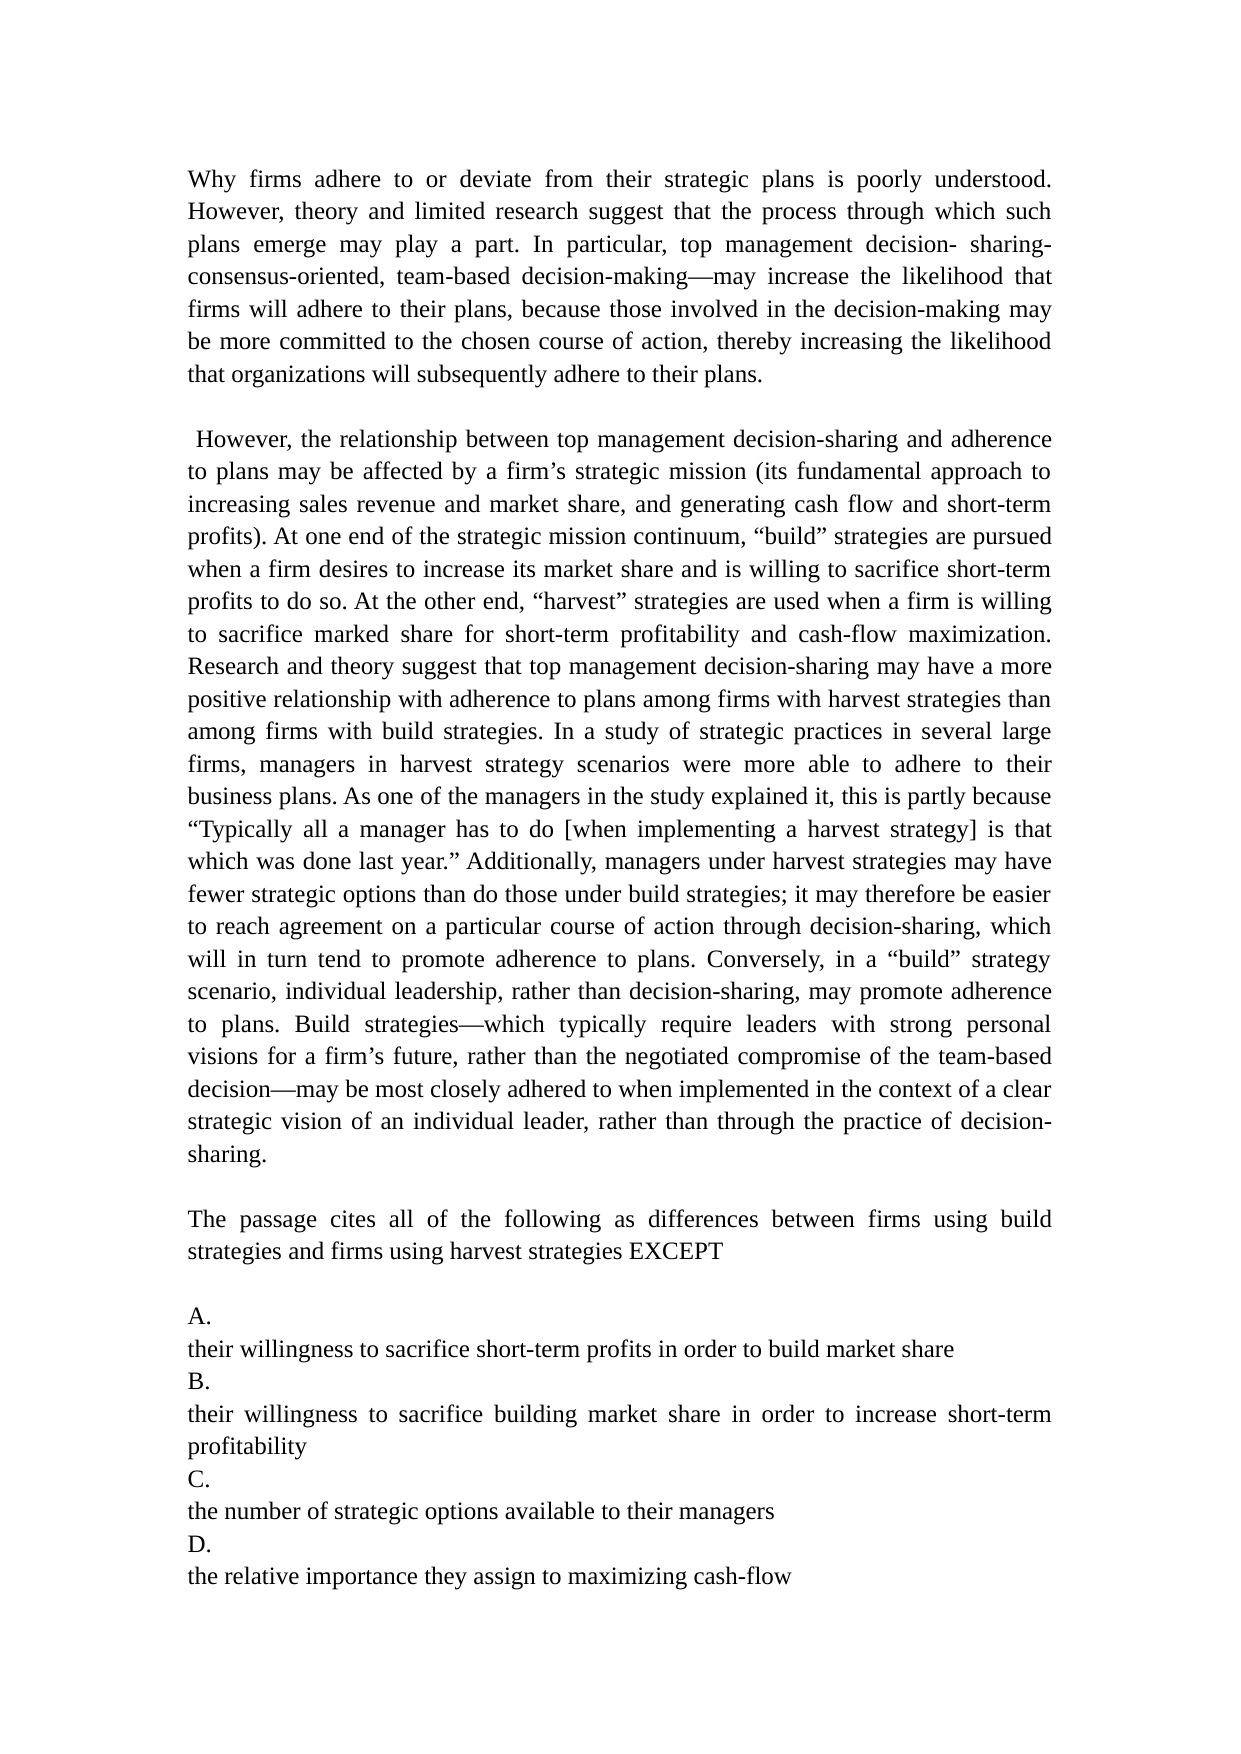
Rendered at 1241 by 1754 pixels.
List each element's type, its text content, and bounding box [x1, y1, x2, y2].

text A. [187, 1299, 1053, 1332]
text B. [187, 1364, 1053, 1397]
text D. [187, 1527, 1053, 1559]
text their willingness to sacrifice building market share in order to increase short-term profitability [187, 1397, 1053, 1462]
text the number of strategic options available to their managers [187, 1494, 1053, 1527]
text However, the relationship between top management decision-sharing and adherence to plans may be affected by a firm’s strategic mission (its fundamental approach to increasing sales revenue and market share, and generating cash flow and short-term profits). At one end of the strategic mission continuum, “build” strategies are pursued when a firm desires to increase its market share and is willing to sacrifice short-term profits to do so. At the other end, “harvest” strategies are used when a firm is willing to sacrifice marked share for short-term profitability and cash-flow maximization. Research and theory suggest that top management decision-sharing may have a more positive relationship with adherence to plans among firms with harvest strategies than among firms with build strategies. In a study of strategic practices in several large firms, managers in harvest strategy scenarios were more able to adhere to their business plans. As one of the managers in the study explained it, this is partly because “Typically all a manager has to do [when implementing a harvest strategy] is that which was done last year.” Additionally, managers under harvest strategies may have fewer strategic options than do those under build strategies; it may therefore be easier to reach agreement on a particular course of action through decision-sharing, which will in turn tend to promote adherence to plans. Conversely, in a “build” strategy scenario, individual leadership, rather than decision-sharing, may promote adherence to plans. Build strategies—which typically require leaders with strong personal visions for a firm’s future, rather than the negotiated compromise of the team-based decision—may be most closely adhered to when implemented in the context of a clear strategic vision of an individual leader, rather than through the practice of decision-sharing. [187, 422, 1053, 1169]
text the relative importance they assign to maximizing cash-flow [187, 1559, 1053, 1592]
text The passage cites all of the following as differences between firms using build strategies and firms using harvest strategies EXCEPT [187, 1202, 1053, 1267]
text C. [187, 1462, 1053, 1494]
text Why firms adhere to or deviate from their strategic plans is poorly understood. However, theory and limited research suggest that the process through which such plans emerge may play a part. In particular, top management decision- sharing-consensus-oriented, team-based decision-making—may increase the likelihood that firms will adhere to their plans, because those involved in the decision-making may be more committed to the chosen course of action, thereby increasing the likelihood that organizations will subsequently adhere to their plans. [187, 162, 1053, 389]
text their willingness to sacrifice short-term profits in order to build market share [187, 1332, 1053, 1364]
